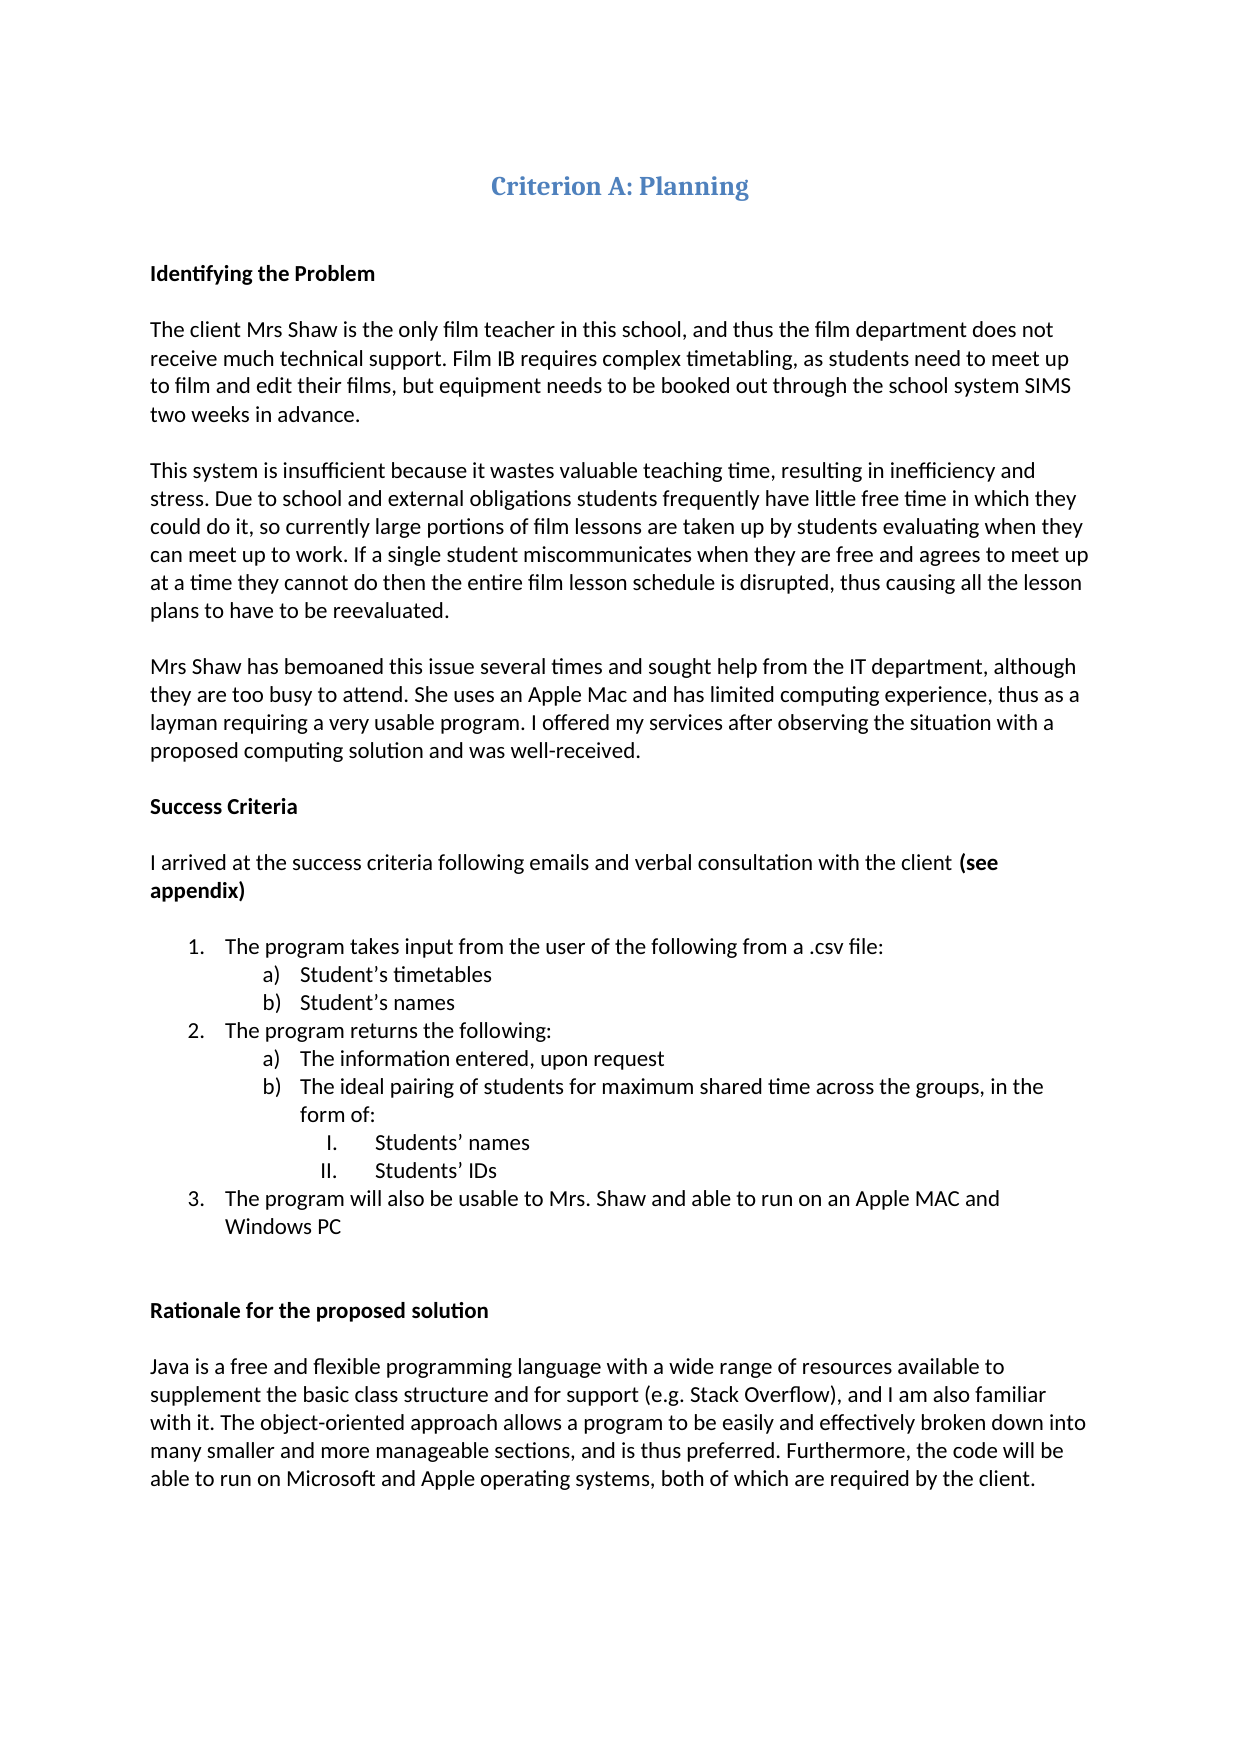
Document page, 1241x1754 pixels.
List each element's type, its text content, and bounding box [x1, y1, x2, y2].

text Mrs Shaw has bemoaned this issue several times and sought help from the IT department, although they are too busy to attend. She uses an Apple Mac and has limited computing experience, thus as a layman requiring a very usable program. I offered my services after observing the situation with a proposed computing solution and was well-received. [150, 652, 1090, 764]
text Success Criteria [150, 792, 1090, 820]
text Rationale for the proposed solution [150, 1296, 1090, 1324]
list Students’ IDs [337, 1156, 1090, 1184]
text Identifying the Problem [150, 259, 1090, 288]
list The program will also be usable to Mrs. Shaw and able to run on an Apple MAC and Windows PC [187, 1184, 1090, 1240]
subtitle Criterion A: Planning [150, 171, 1090, 202]
list The ideal pairing of students for maximum shared time across the groups, in the form of: [262, 1072, 1090, 1128]
list The program returns the following: [187, 1016, 1090, 1044]
list Student’s names [262, 988, 1090, 1016]
text Java is a free and flexible programming language with a wide range of resources available to supplement the basic class structure and for support (e.g. Stack Overflow), and I am also familiar with it. The object-oriented approach allows a program to be easily and effectively broken down into many smaller and more manageable sections, and is thus preferred. Furthermore, the code will be able to run on Microsoft and Apple operating systems, both of which are required by the client. [150, 1352, 1090, 1492]
text This system is insufficient because it wastes valuable teaching time, resulting in inefficiency and stress. Due to school and external obligations students frequently have little free time in which they could do it, so currently large portions of film lessons are taken up by students evaluating when they can meet up to work. If a single student miscommunicates when they are free and agrees to meet up at a time they cannot do then the entire film lesson schedule is disrupted, thus causing all the lesson plans to have to be reevaluated. [150, 456, 1090, 624]
text The client Mrs Shaw is the only film teacher in this school, and thus the film department does not receive much technical support. Film IB requires complex timetabling, as students need to meet up to film and edit their films, but equipment needs to be booked out through the school system SIMS two weeks in advance. [150, 316, 1090, 428]
text I arrived at the success criteria following emails and verbal consultation with the client (see appendix) [150, 848, 1090, 904]
list Students’ names [337, 1128, 1090, 1156]
list Student’s timetables [262, 960, 1090, 988]
list The program takes input from the user of the following from a .csv file: [187, 932, 1090, 960]
list The information entered, upon request [262, 1044, 1090, 1072]
